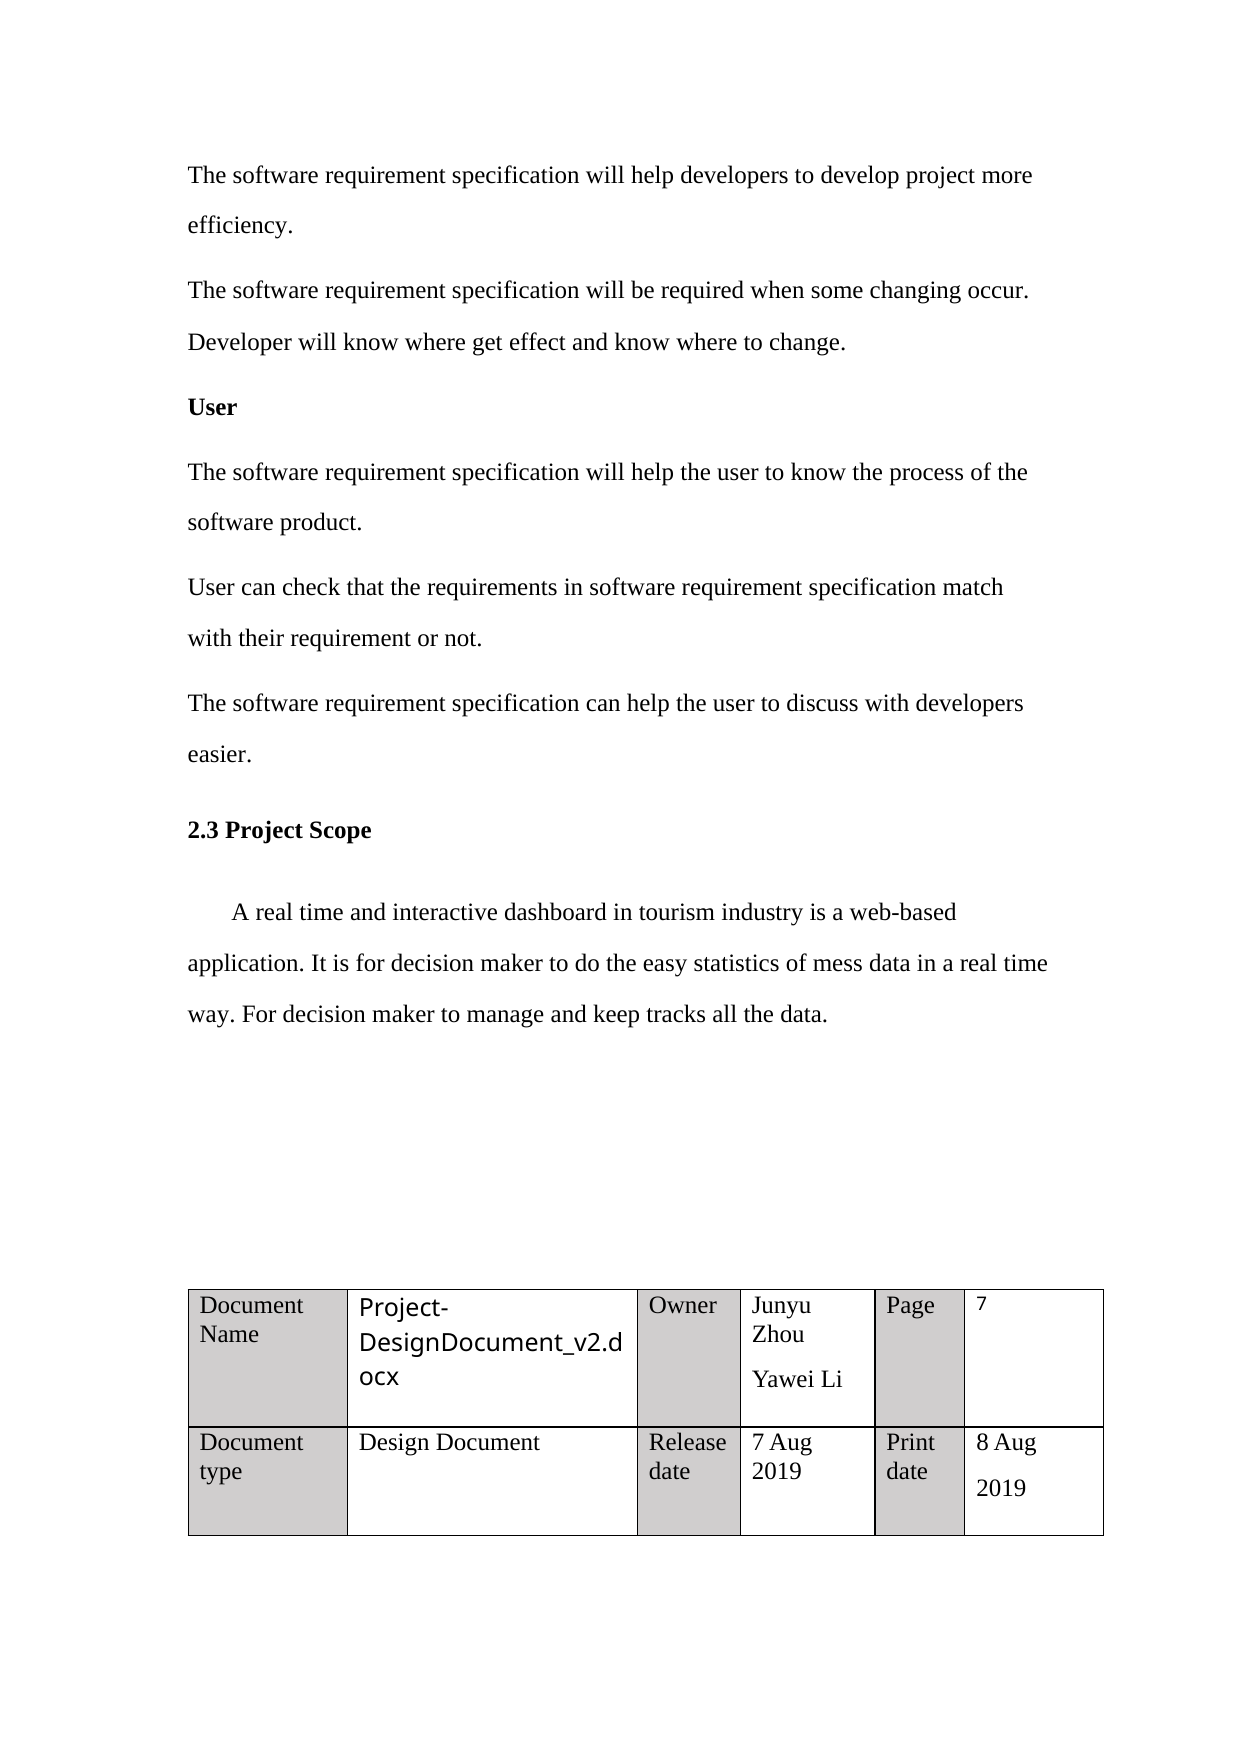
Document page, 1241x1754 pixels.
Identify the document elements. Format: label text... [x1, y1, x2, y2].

subtitle 2.3 Project Scope [187, 812, 1053, 846]
text User can check that the requirements in software requirement specification match with their requirement or not. [187, 570, 1053, 655]
text The software requirement specification will be required when some changing occur. Developer will know where get effect and know where to change. [187, 273, 1053, 358]
text A real time and interactive dashboard in tourism industry is a web-based application. It is for decision maker to do the easy statistics of mess data in a real time way. For decision maker to manage and keep tracks all the data. [187, 894, 1053, 1030]
text User [187, 389, 1053, 423]
text The software requirement specification will help the user to know the process of the software product. [187, 454, 1053, 539]
text The software requirement specification can help the user to discuss with developers easier. [187, 686, 1053, 771]
text The software requirement specification will help developers to develop project more efficiency. [187, 157, 1053, 242]
